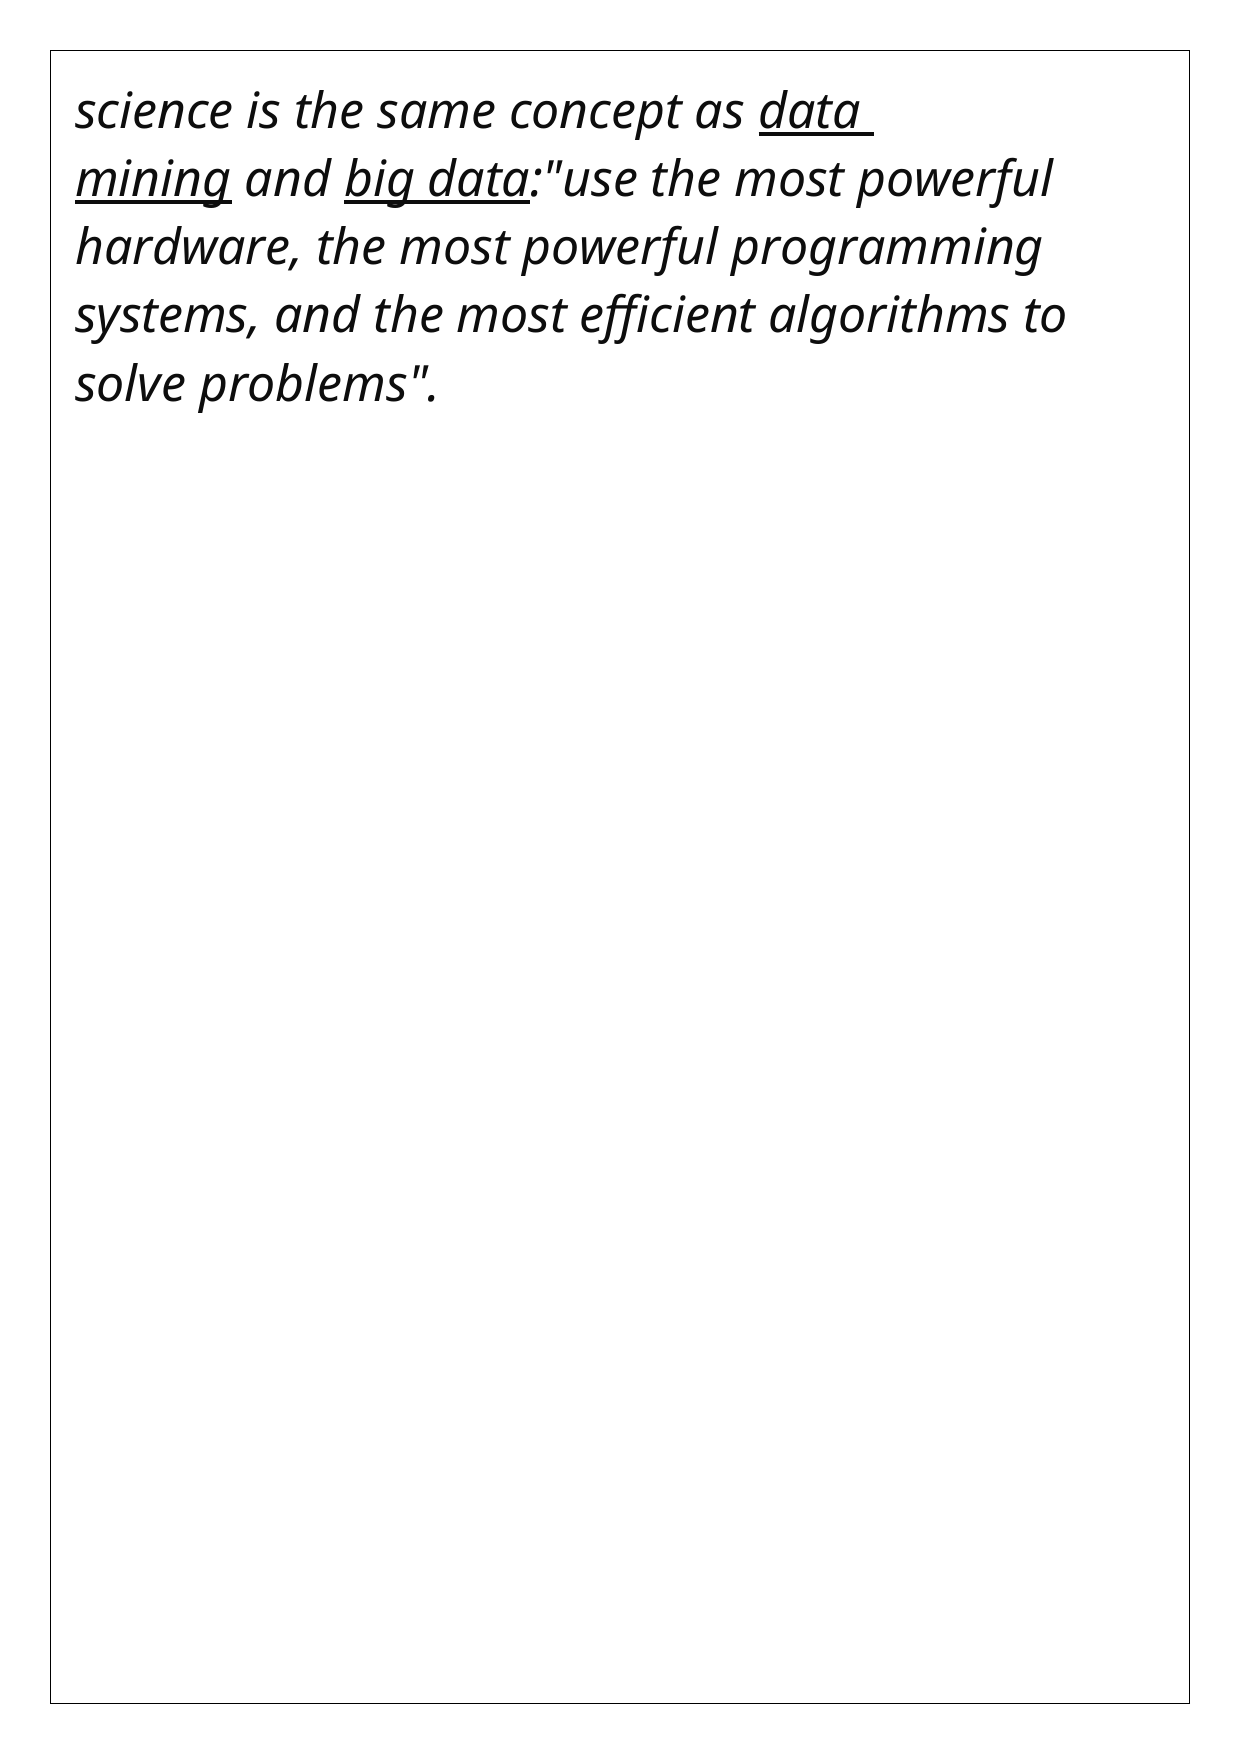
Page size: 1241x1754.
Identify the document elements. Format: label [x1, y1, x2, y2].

text [75, 75, 1165, 416]
